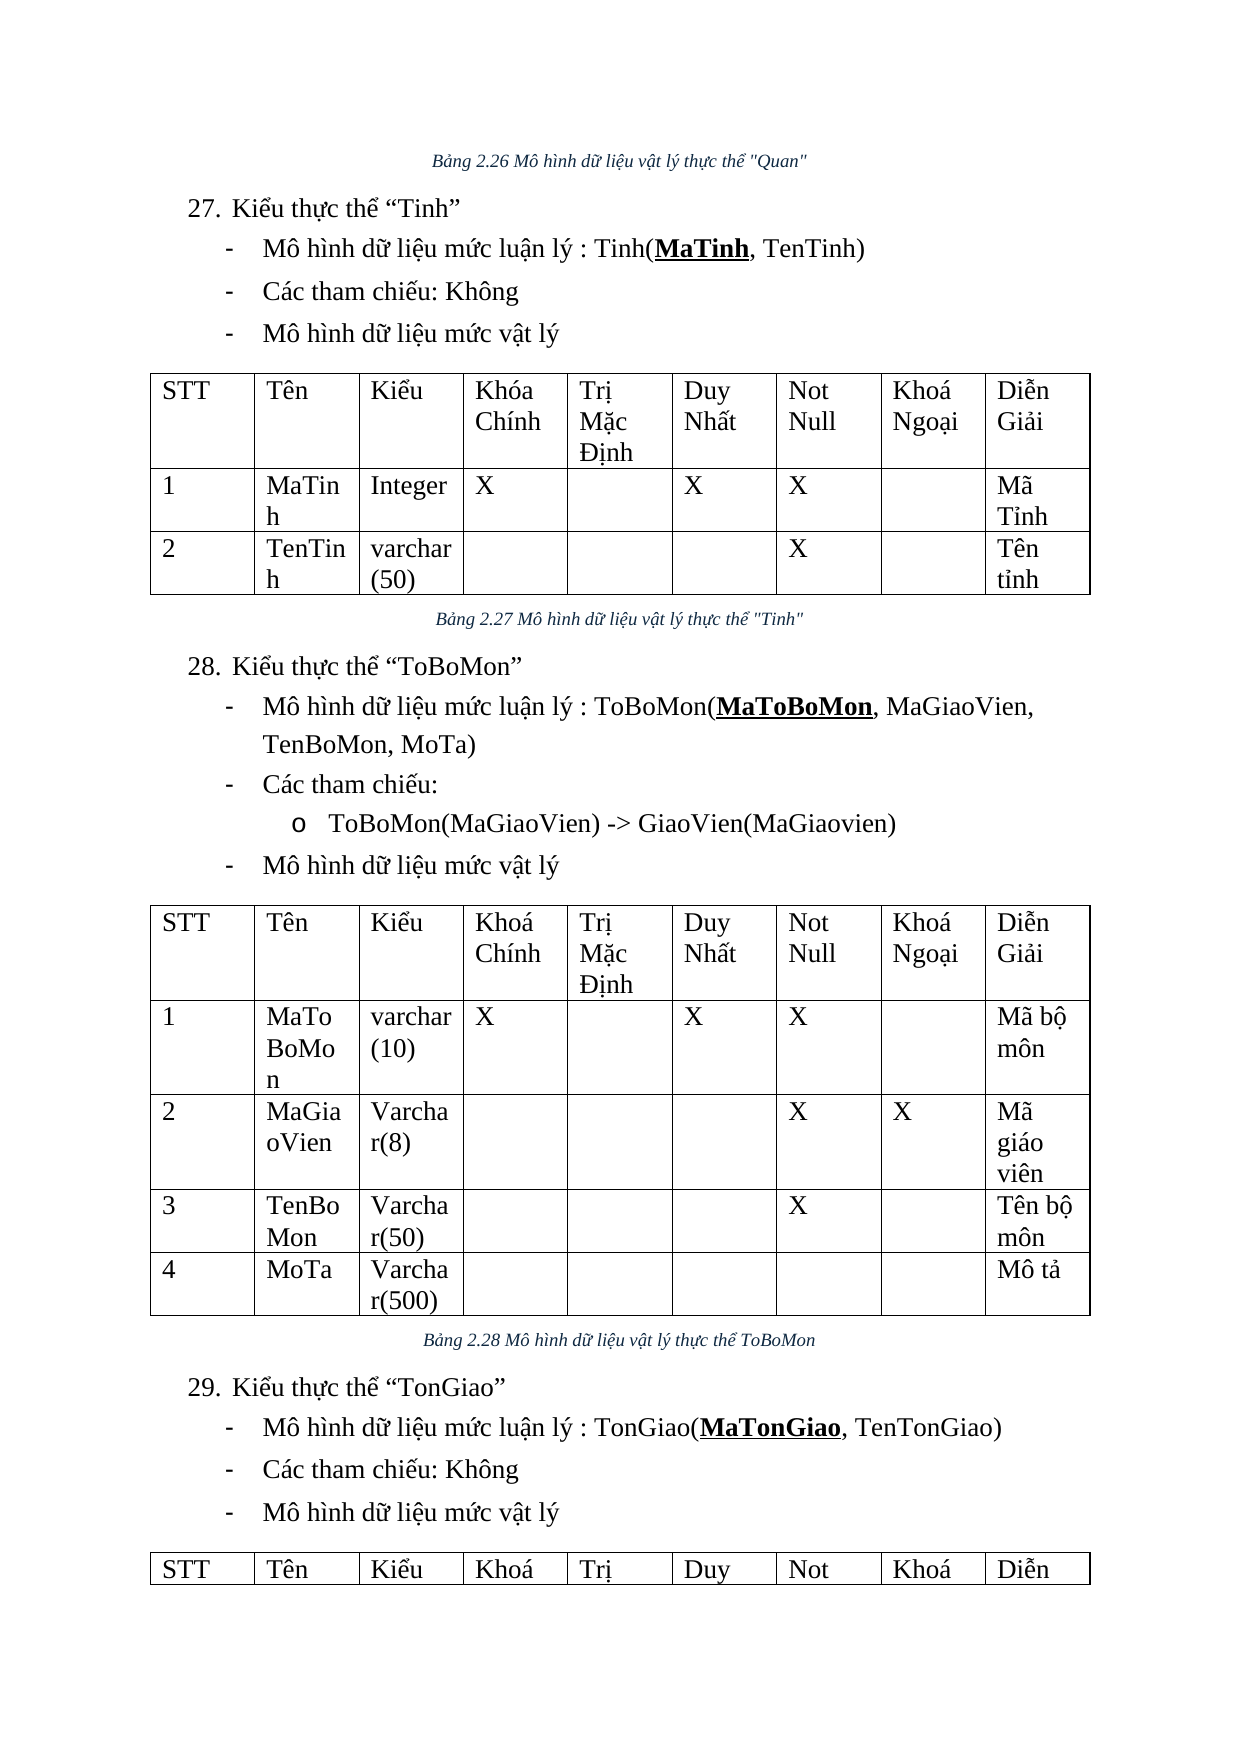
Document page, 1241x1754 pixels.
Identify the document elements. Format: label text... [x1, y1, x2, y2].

table_header Diễn Giải [986, 906, 1089, 999]
table_cell [882, 469, 985, 531]
table_cell varchar(10) [360, 1001, 463, 1094]
list Mô hình dữ liệu mức vật lý [225, 1492, 1090, 1529]
table_cell 1 [151, 469, 254, 531]
table_header Kiểu [360, 1553, 463, 1584]
list Mô hình dữ liệu mức luận lý : TonGiao(MaTonGiao, TenTonGiao) [225, 1407, 1090, 1444]
table_cell X [777, 1190, 881, 1252]
table_cell 4 [151, 1253, 254, 1315]
table_header STT [151, 374, 254, 468]
table_header Tên [255, 374, 359, 468]
table_cell [777, 1253, 881, 1315]
table_cell Varchar(500) [360, 1253, 463, 1315]
table_header Tên [255, 906, 359, 999]
table_cell [882, 1190, 985, 1252]
table_cell [882, 1001, 985, 1094]
table_cell [568, 469, 672, 531]
table_cell X [777, 532, 881, 594]
table_cell TenTinh [255, 532, 359, 594]
table_cell [464, 532, 567, 594]
list Các tham chiếu: Không [225, 1450, 1090, 1487]
table_header Duy Nhất [673, 1553, 776, 1584]
table_cell X [673, 1001, 776, 1094]
table_header Not Null [777, 374, 881, 468]
table_header Khóa Chính [464, 374, 567, 468]
list Mô hình dữ liệu mức vật lý [225, 314, 1090, 351]
table_cell X [777, 1095, 881, 1188]
table_header Khoá Ngoại [882, 374, 985, 468]
list Các tham chiếu: Không [225, 271, 1090, 308]
table_cell [464, 1190, 567, 1252]
table_cell [882, 1253, 985, 1315]
table_header STT [151, 906, 254, 999]
table_cell [464, 1095, 567, 1188]
list Kiểu thực thể “TonGiao” [187, 1371, 1090, 1402]
table_cell [673, 1095, 776, 1188]
table_cell MaGiaoVien [255, 1095, 359, 1188]
table_header Khoá Ngoại [882, 1553, 985, 1584]
table_cell Varchar(8) [360, 1095, 463, 1188]
table_cell X [777, 1001, 881, 1094]
table_cell X [464, 469, 567, 531]
table_header Tên [255, 1553, 359, 1584]
table_cell X [882, 1095, 985, 1188]
table_cell 2 [151, 532, 254, 594]
table_cell Mã Tỉnh [986, 469, 1089, 531]
table_cell X [464, 1001, 567, 1094]
table_cell X [673, 469, 776, 531]
table_header Khoá Chính [464, 906, 567, 999]
list Kiểu thực thể “ToBoMon” [187, 650, 1090, 681]
table_cell [673, 1190, 776, 1252]
table_cell 3 [151, 1190, 254, 1252]
table_cell Mã giáo viên [986, 1095, 1089, 1188]
table_header Trị Mặc Định [568, 1553, 672, 1584]
list Mô hình dữ liệu mức vật lý [225, 846, 1090, 882]
table_cell [673, 532, 776, 594]
table_cell [568, 1095, 672, 1188]
list ToBoMon(MaGiaoVien) -> GiaoVien(MaGiaovien) [291, 807, 1090, 840]
table_cell MaTinh [255, 469, 359, 531]
table_cell Mã bộ môn [986, 1001, 1089, 1094]
table_header Kiểu [360, 906, 463, 999]
table_header Diễn Giải [986, 1553, 1089, 1584]
table_header Trị Mặc Định [568, 374, 672, 468]
table_cell Integer [360, 469, 463, 531]
table_cell [568, 1253, 672, 1315]
table_header STT [151, 1553, 254, 1584]
list Kiểu thực thể “Tinh” [187, 192, 1090, 223]
table_cell Tên tỉnh [986, 532, 1089, 594]
table_cell [568, 1190, 672, 1252]
table_header Khoá Ngoại [882, 906, 985, 999]
table_header Khoá Chính [464, 1553, 567, 1584]
table_cell 1 [151, 1001, 254, 1094]
table_header Trị Mặc Định [568, 906, 672, 999]
table_cell Mô tả [986, 1253, 1089, 1315]
table_cell [568, 532, 672, 594]
table_cell MoTa [255, 1253, 359, 1315]
table_header Kiểu [360, 374, 463, 468]
table_header Not Null [777, 906, 881, 999]
table_header Duy Nhất [673, 374, 776, 468]
table_cell [464, 1253, 567, 1315]
table_cell [568, 1001, 672, 1094]
list Mô hình dữ liệu mức luận lý : Tinh(MaTinh, TenTinh) [225, 228, 1090, 265]
table_header Diễn Giải [986, 374, 1089, 468]
list Các tham chiếu: [225, 764, 1090, 801]
list Mô hình dữ liệu mức luận lý : ToBoMon(MaToBoMon, MaGiaoVien, TenBoMon, MoTa) [225, 686, 1090, 759]
table_cell [882, 532, 985, 594]
table_cell X [777, 469, 881, 531]
table_header Not Null [777, 1553, 881, 1584]
table_cell [673, 1253, 776, 1315]
table_cell MaToBoMon [255, 1001, 359, 1094]
table_cell Tên bộ môn [986, 1190, 1089, 1252]
table_cell varchar(50) [360, 532, 463, 594]
table_header Duy Nhất [673, 906, 776, 999]
table_cell TenBoMon [255, 1190, 359, 1252]
table_cell Varchar(50) [360, 1190, 463, 1252]
table_cell 2 [151, 1095, 254, 1188]
